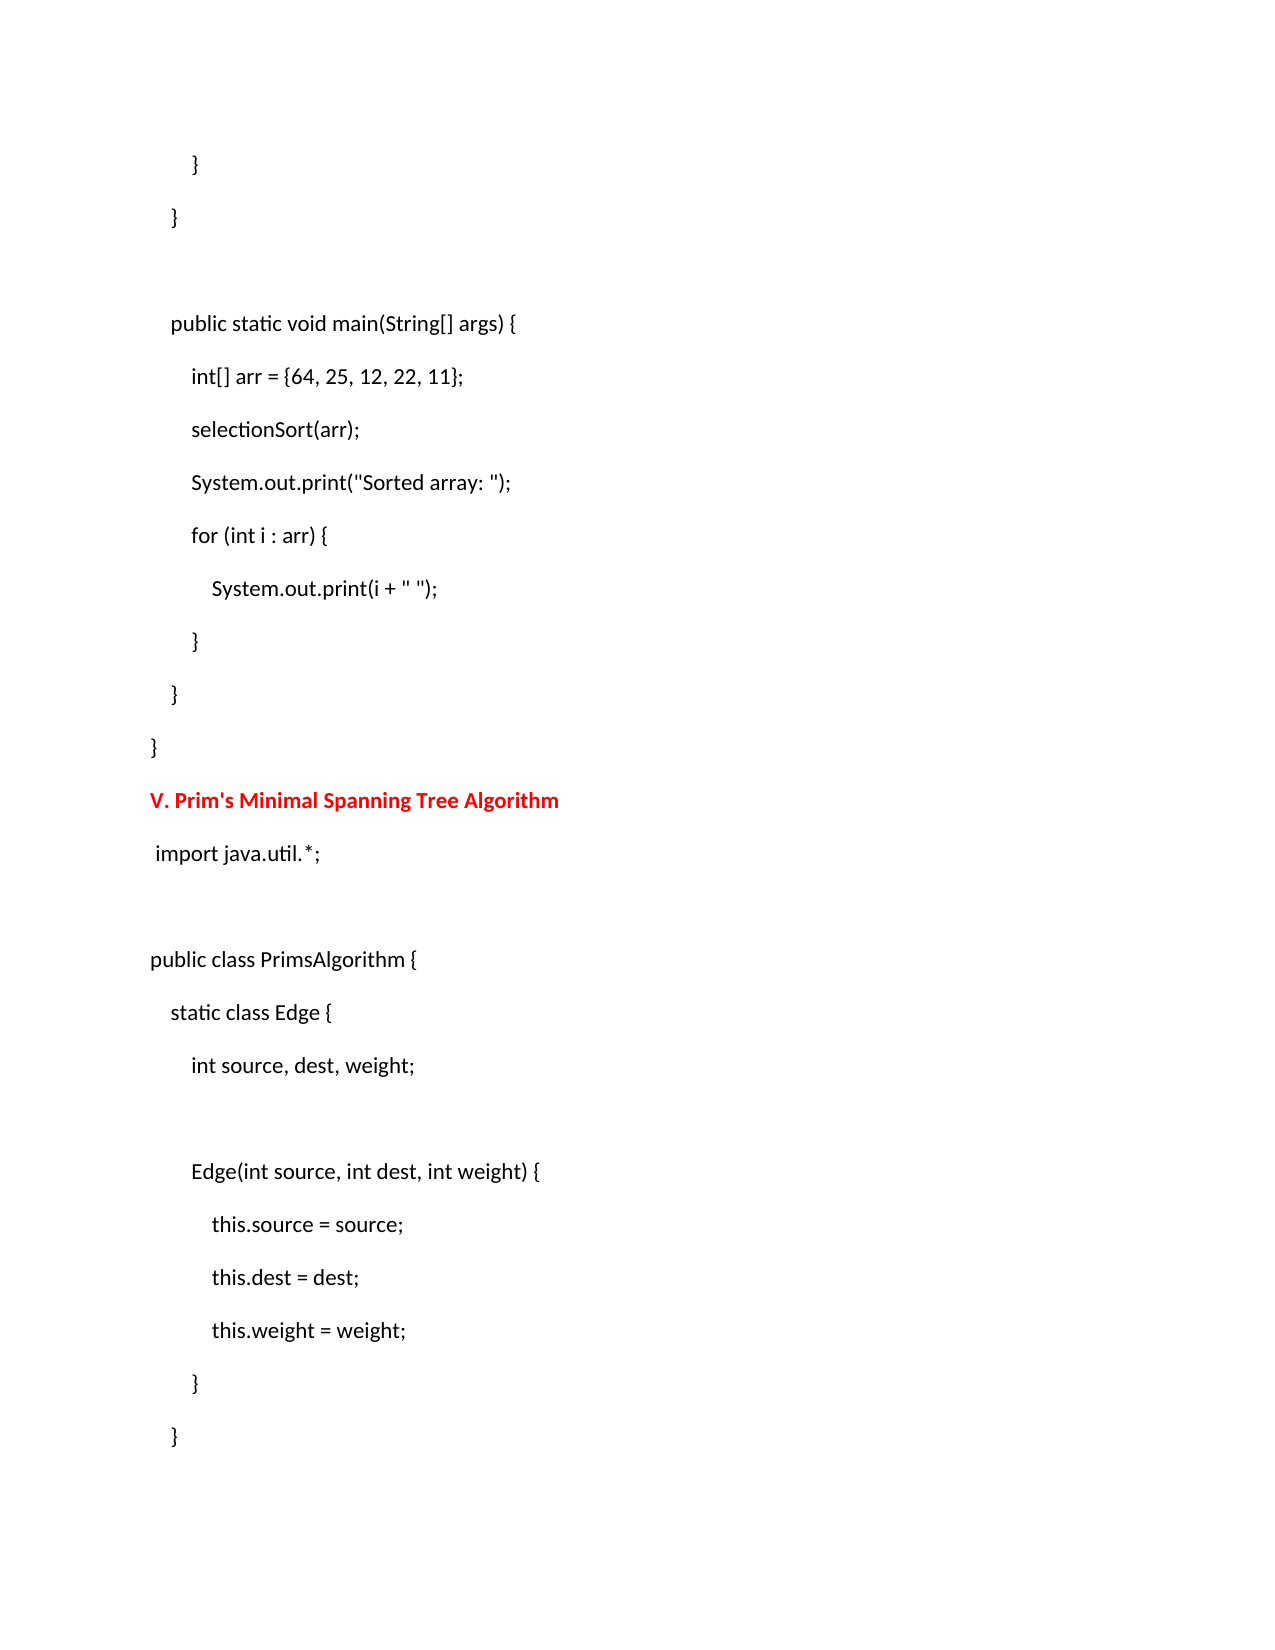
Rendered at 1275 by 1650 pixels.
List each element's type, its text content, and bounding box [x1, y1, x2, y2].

text this.dest = dest; [150, 1263, 1125, 1291]
text int[] arr = {64, 25, 12, 22, 11}; [150, 362, 1125, 390]
text public class PrimsAlgorithm { [150, 945, 1125, 973]
text selectionSort(arr); [150, 415, 1125, 443]
text for (int i : arr) { [150, 521, 1125, 549]
text } [150, 1422, 1125, 1451]
text this.source = source; [150, 1210, 1125, 1238]
text } [150, 150, 1125, 178]
text System.out.print(i + " "); [150, 574, 1125, 602]
text static class Edge { [150, 998, 1125, 1026]
text int source, dest, weight; [150, 1051, 1125, 1079]
text public static void main(String[] args) { [150, 309, 1125, 337]
text V. Prim's Minimal Spanning Tree Algorithm [150, 786, 1125, 814]
text } [150, 1369, 1125, 1397]
text System.out.print("Sorted array: "); [150, 468, 1125, 496]
text } [150, 733, 1125, 761]
text Edge(int source, int dest, int weight) { [150, 1157, 1125, 1185]
text import java.util.*; [150, 839, 1125, 867]
text } [150, 680, 1125, 708]
text } [150, 627, 1125, 655]
text this.weight = weight; [150, 1316, 1125, 1344]
text } [150, 203, 1125, 231]
